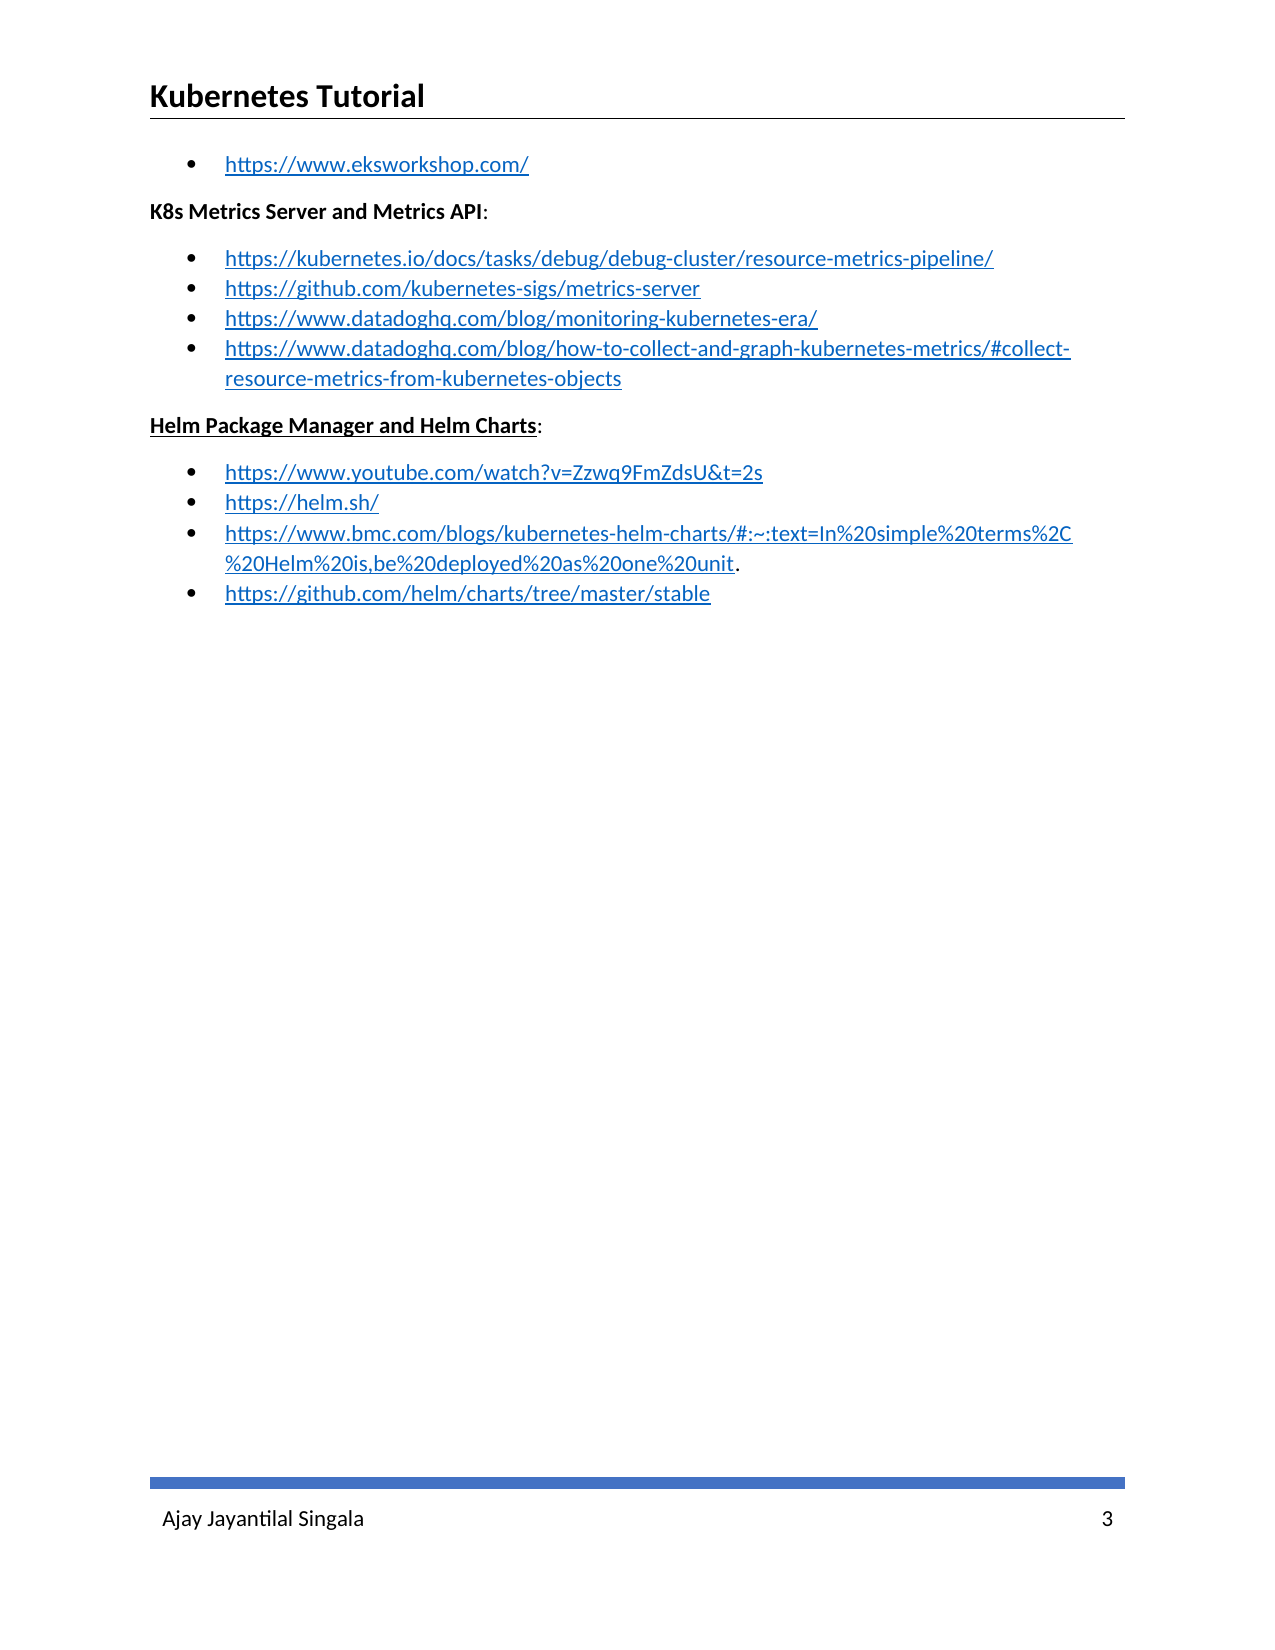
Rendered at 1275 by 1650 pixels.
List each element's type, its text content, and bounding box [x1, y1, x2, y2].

list https://www.youtube.com/watch?v=Zzwq9FmZdsU&t=2s [187, 458, 1125, 486]
text Helm Package Manager and Helm Charts: [150, 411, 1125, 439]
list https://www.bmc.com/blogs/kubernetes-helm-charts/#:~:text=In%20simple%20terms%2C%20Helm%20is,be%20deployed%20as%20one%20unit. [187, 519, 1125, 577]
list https://www.eksworkshop.com/ [187, 150, 1125, 178]
list https://github.com/kubernetes-sigs/metrics-server [187, 274, 1125, 302]
text K8s Metrics Server and Metrics API: [150, 197, 1125, 225]
list https://github.com/helm/charts/tree/master/stable [187, 579, 1125, 607]
list https://kubernetes.io/docs/tasks/debug/debug-cluster/resource-metrics-pipeline/ [187, 244, 1125, 272]
list https://www.datadoghq.com/blog/monitoring-kubernetes-era/ [187, 304, 1125, 332]
list https://www.datadoghq.com/blog/how-to-collect-and-graph-kubernetes-metrics/#collect-resource-metrics-from-kubernetes-objects [187, 334, 1125, 393]
list https://helm.sh/ [187, 488, 1125, 517]
